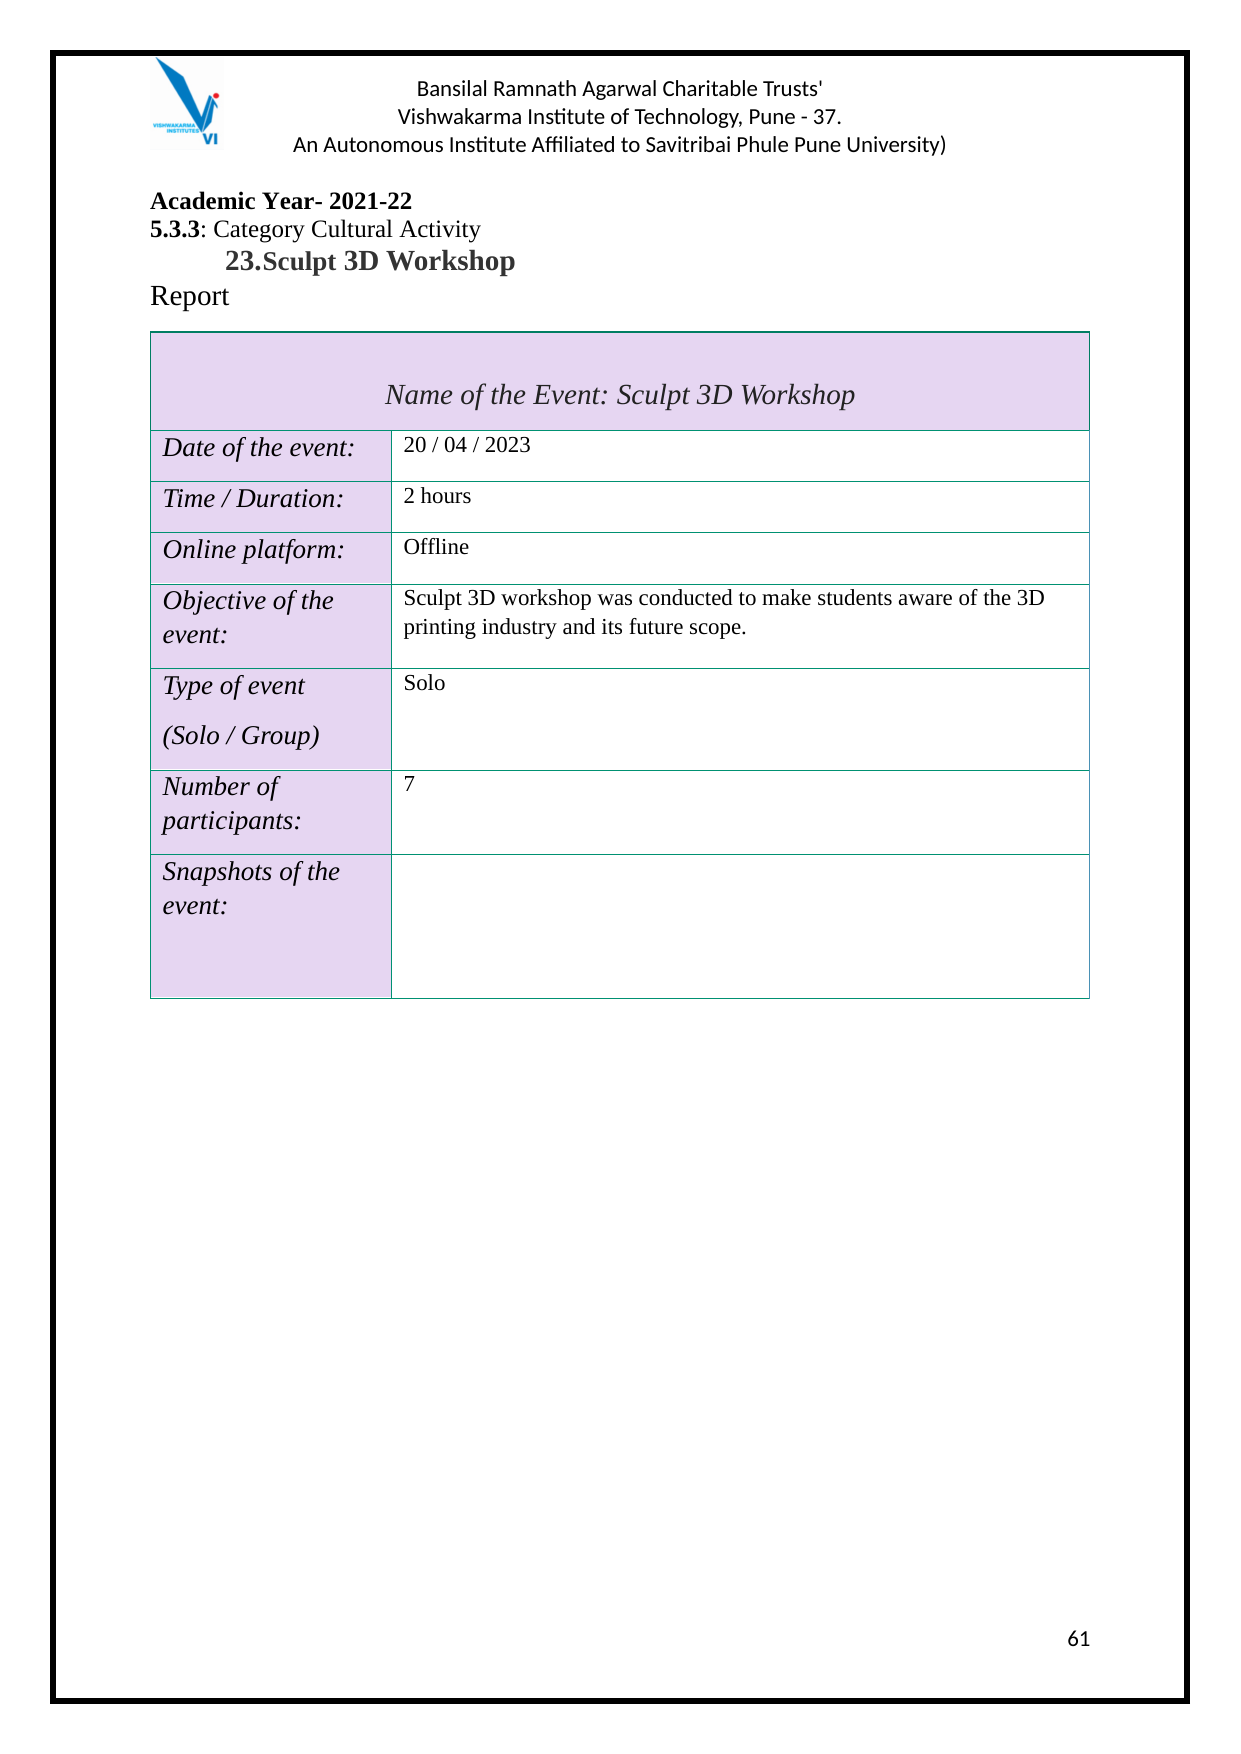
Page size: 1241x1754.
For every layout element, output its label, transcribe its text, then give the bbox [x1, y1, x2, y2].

table_cell 7 [392, 771, 1089, 854]
table_cell Online platform: [151, 533, 391, 583]
table_cell Snapshots of the event: [151, 855, 391, 997]
table_cell Sculpt 3D workshop was conducted to make students aware of the 3D printing industry and its future scope. [392, 585, 1089, 668]
picture [150, 57, 224, 150]
table_cell Number of participants: [151, 771, 391, 854]
table_header Name of the Event: Sculpt 3D Workshop [151, 333, 1089, 430]
table_cell Objective of the event: [151, 585, 391, 668]
table_cell Type of event (Solo / Group) [151, 669, 391, 769]
list Sculpt 3D Workshop [225, 243, 1090, 277]
table_cell 20 / 04 / 2023 [392, 431, 1089, 481]
table_cell Offline [392, 533, 1089, 583]
text Report [150, 278, 1090, 312]
table_cell Date of the event: [151, 431, 391, 481]
table_cell Time / Duration: [151, 482, 391, 532]
table_cell [392, 855, 1089, 997]
table_cell Solo [392, 669, 1089, 769]
table_cell 2 hours [392, 482, 1089, 532]
